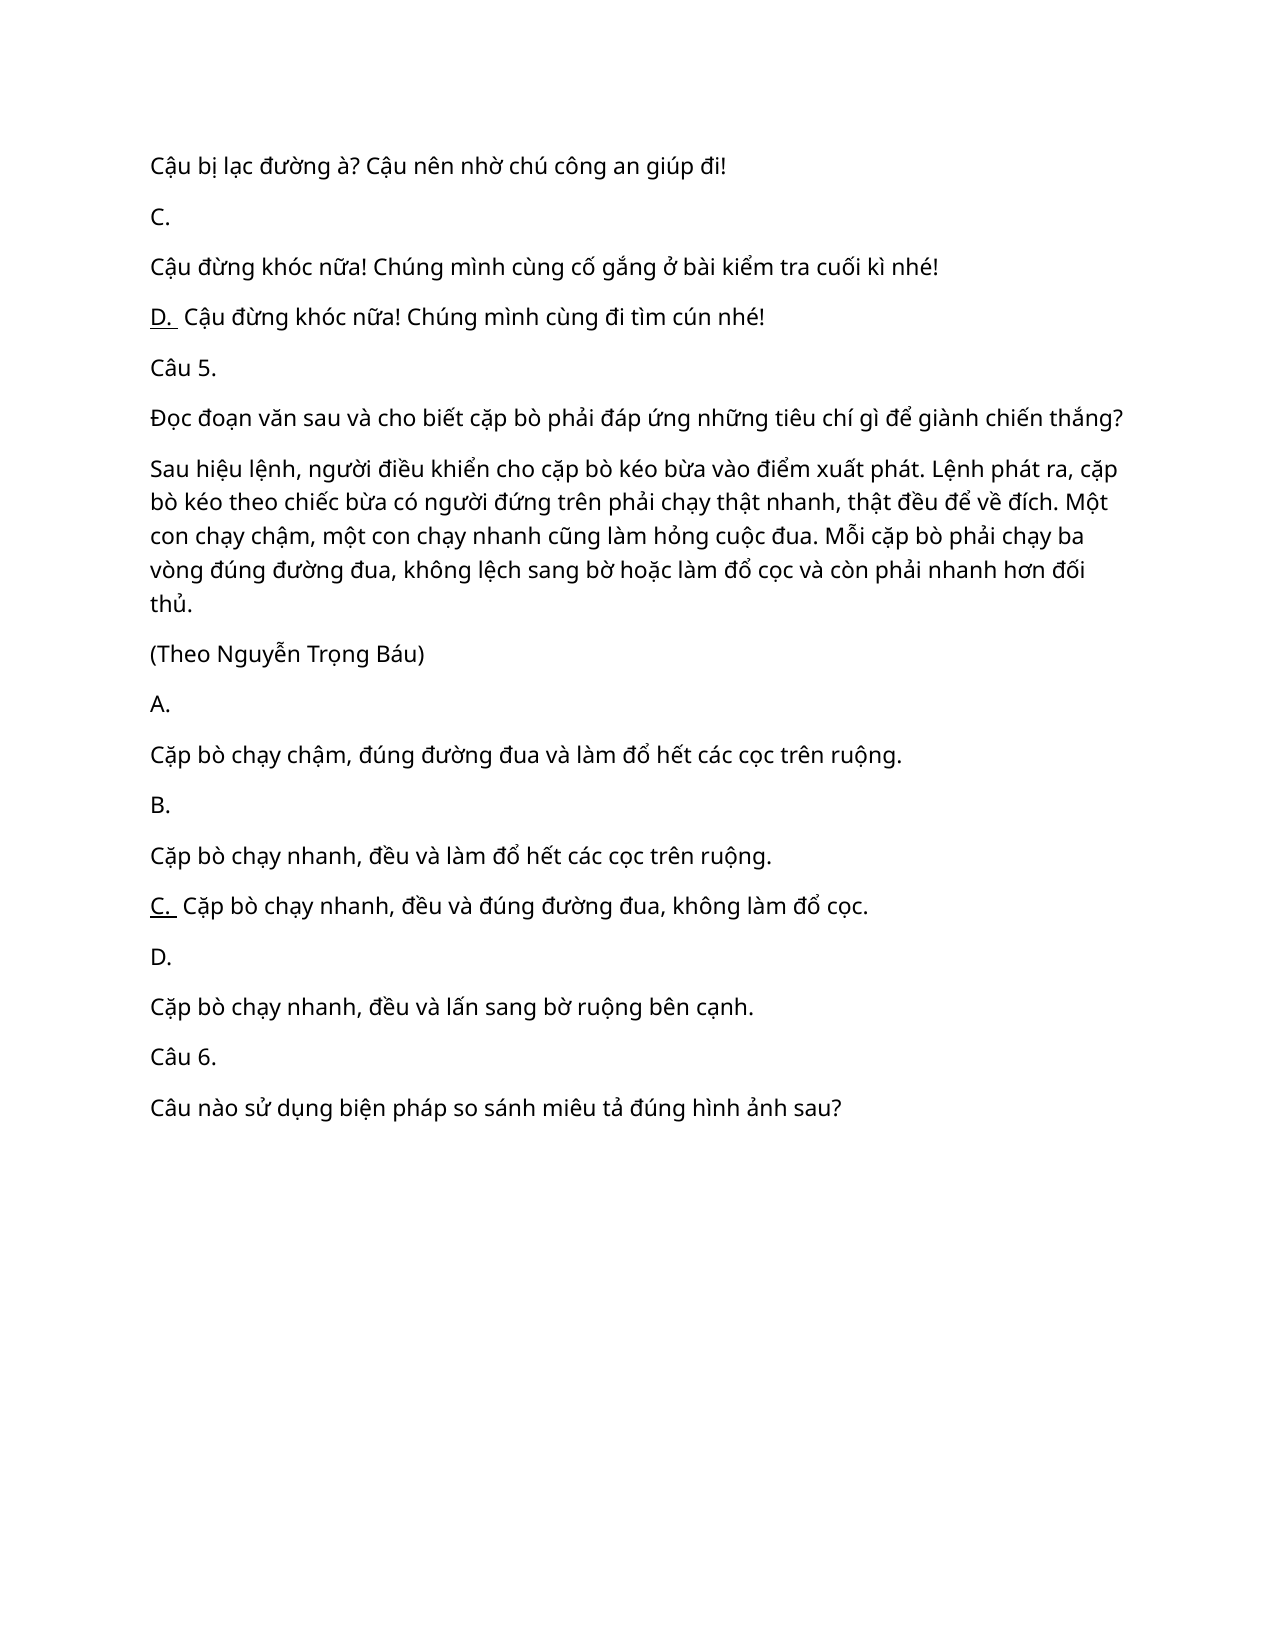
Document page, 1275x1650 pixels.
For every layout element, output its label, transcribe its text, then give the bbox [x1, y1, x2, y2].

text Cặp bò chạy nhanh, đều và lấn sang bờ ruộng bên cạnh. [150, 991, 1125, 1022]
text (Theo Nguyễn Trọng Báu) [150, 638, 1125, 669]
text B. [150, 789, 1125, 820]
text Câu 6. [150, 1041, 1125, 1072]
text D. Cậu đừng khóc nữa! Chúng mình cùng đi tìm cún nhé! [150, 301, 1125, 332]
text Cậu bị lạc đường à? Cậu nên nhờ chú công an giúp đi! [150, 150, 1125, 181]
text D. [150, 940, 1125, 972]
text Đọc đoạn văn sau và cho biết cặp bò phải đáp ứng những tiêu chí gì để giành chiến thắng? [150, 402, 1125, 433]
text Cặp bò chạy nhanh, đều và làm đổ hết các cọc trên ruộng. [150, 839, 1125, 871]
text Câu 5. [150, 352, 1125, 383]
text A. [150, 688, 1125, 719]
text C. [150, 200, 1125, 232]
text Câu nào sử dụng biện pháp so sánh miêu tả đúng hình ảnh sau? [150, 1092, 1125, 1123]
text Cặp bò chạy chậm, đúng đường đua và làm đổ hết các cọc trên ruộng. [150, 739, 1125, 770]
text C. Cặp bò chạy nhanh, đều và đúng đường đua, không làm đổ cọc. [150, 890, 1125, 921]
text Cậu đừng khóc nữa! Chúng mình cùng cố gắng ở bài kiểm tra cuối kì nhé! [150, 251, 1125, 282]
text Sau hiệu lệnh, người điều khiển cho cặp bò kéo bừa vào điểm xuất phát. Lệnh phát ra, cặp bò kéo theo chiếc bừa có người đứng trên phải chạy thật nhanh, thật đều để về đích. Một con chạy chậm, một con chạy nhanh cũng làm hỏng cuộc đua. Mỗi cặp bò phải chạy ba vòng đúng đường đua, không lệch sang bờ hoặc làm đổ cọc và còn phải nhanh hơn đối thủ. [150, 452, 1125, 619]
